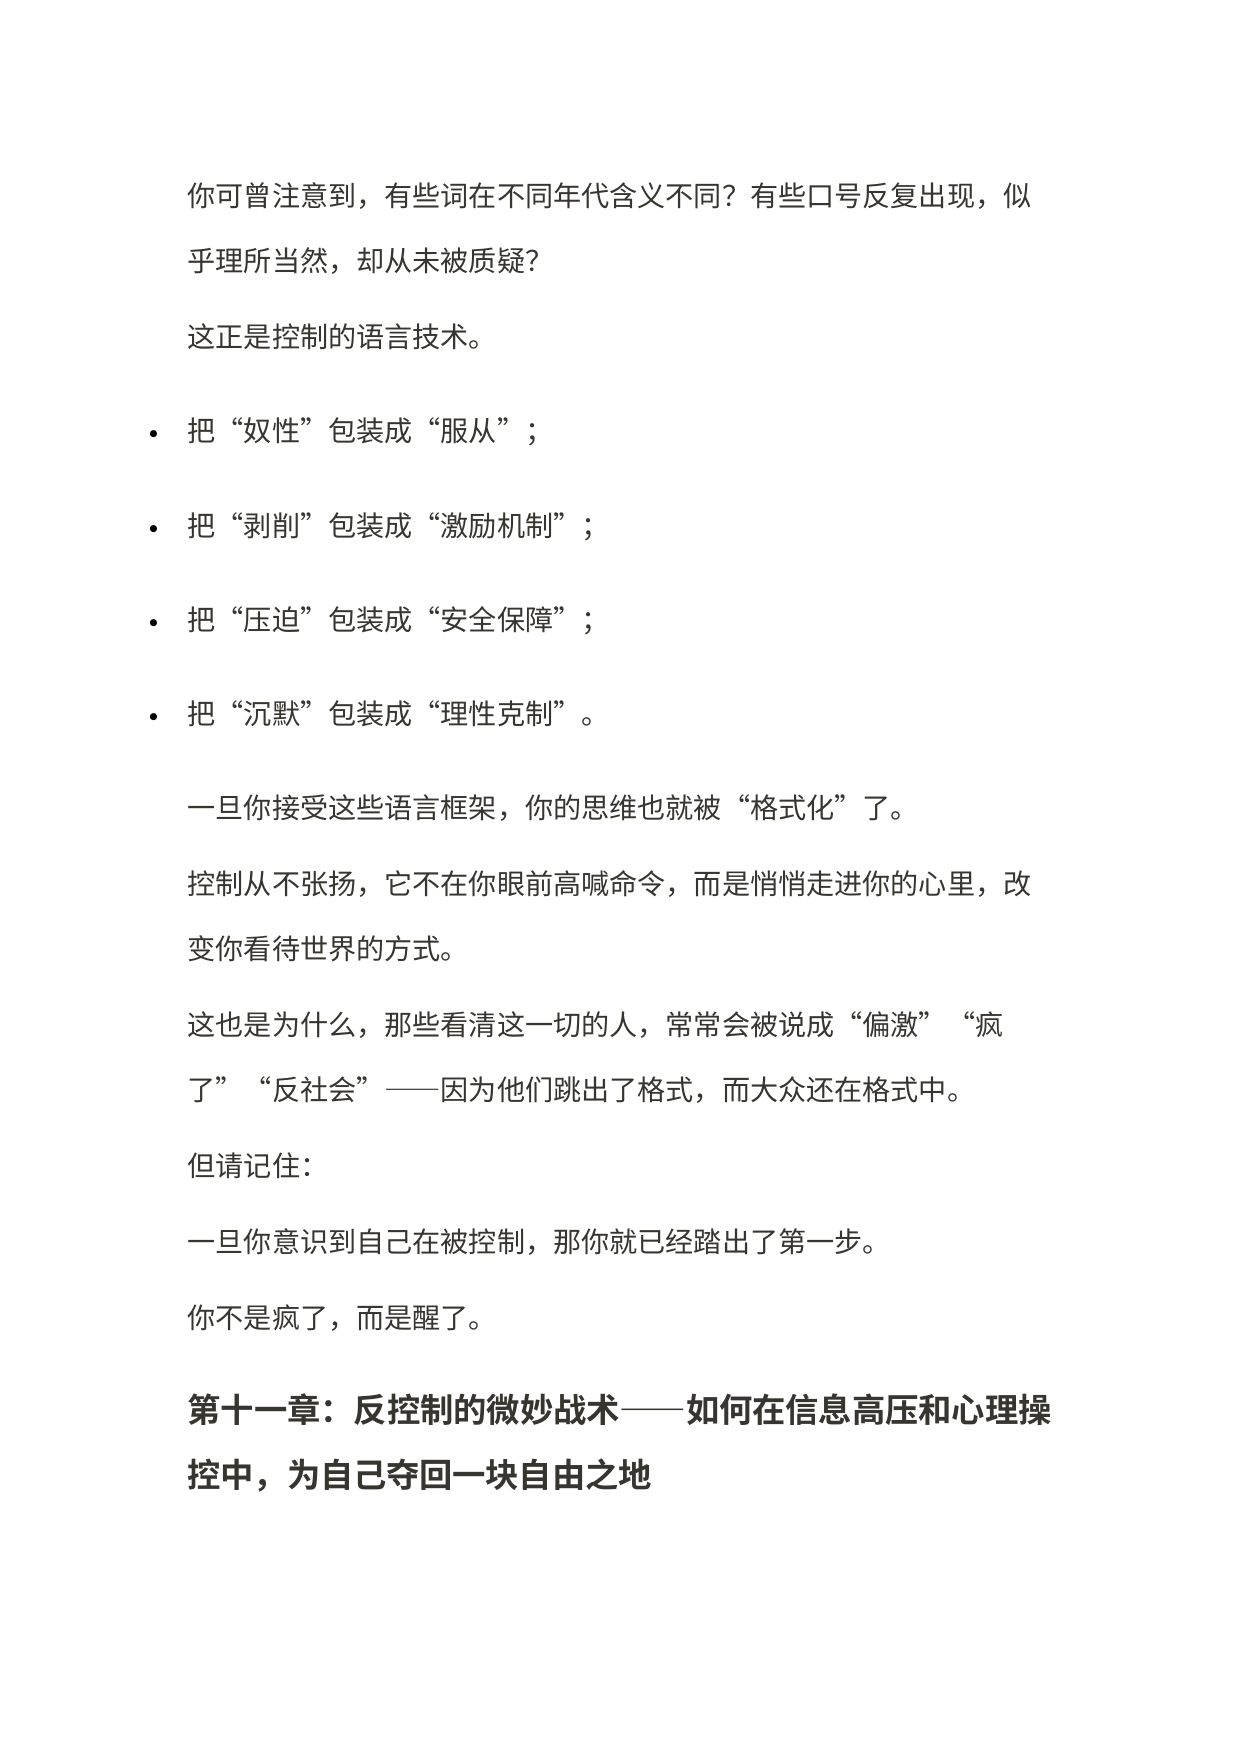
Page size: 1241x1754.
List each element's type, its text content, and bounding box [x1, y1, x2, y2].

text 控制从不张扬，它不在你眼前高喊命令，而是悄悄走进你的心里，改变你看待世界的方式。 [187, 850, 1053, 980]
list 把“奴性”包装成“服从”； [150, 397, 1053, 462]
text 你可曾注意到，有些词在不同年代含义不同？有些口号反复出现，似乎理所当然，却从未被质疑？ [187, 162, 1053, 292]
text 这也是为什么，那些看清这一切的人，常常会被说成“偏激”“疯了”“反社会”——因为他们跳出了格式，而大众还在格式中。 [187, 991, 1053, 1121]
list 把“剥削”包装成“激励机制”； [150, 491, 1053, 556]
text 一旦你接受这些语言框架，你的思维也就被“格式化”了。 [187, 774, 1053, 839]
text 但请记住： [187, 1132, 1053, 1197]
text 一旦你意识到自己在被控制，那你就已经踏出了第一步。 [187, 1207, 1053, 1272]
list 把“压迫”包装成“安全保障”； [150, 585, 1053, 650]
subtitle 第十一章：反控制的微妙战术——如何在信息高压和心理操控中，为自己夺回一块自由之地 [187, 1376, 1053, 1506]
text 你不是疯了，而是醒了。 [187, 1283, 1053, 1348]
text 这正是控制的语言技术。 [187, 303, 1053, 368]
list 把“沉默”包装成“理性克制”。 [150, 679, 1053, 744]
